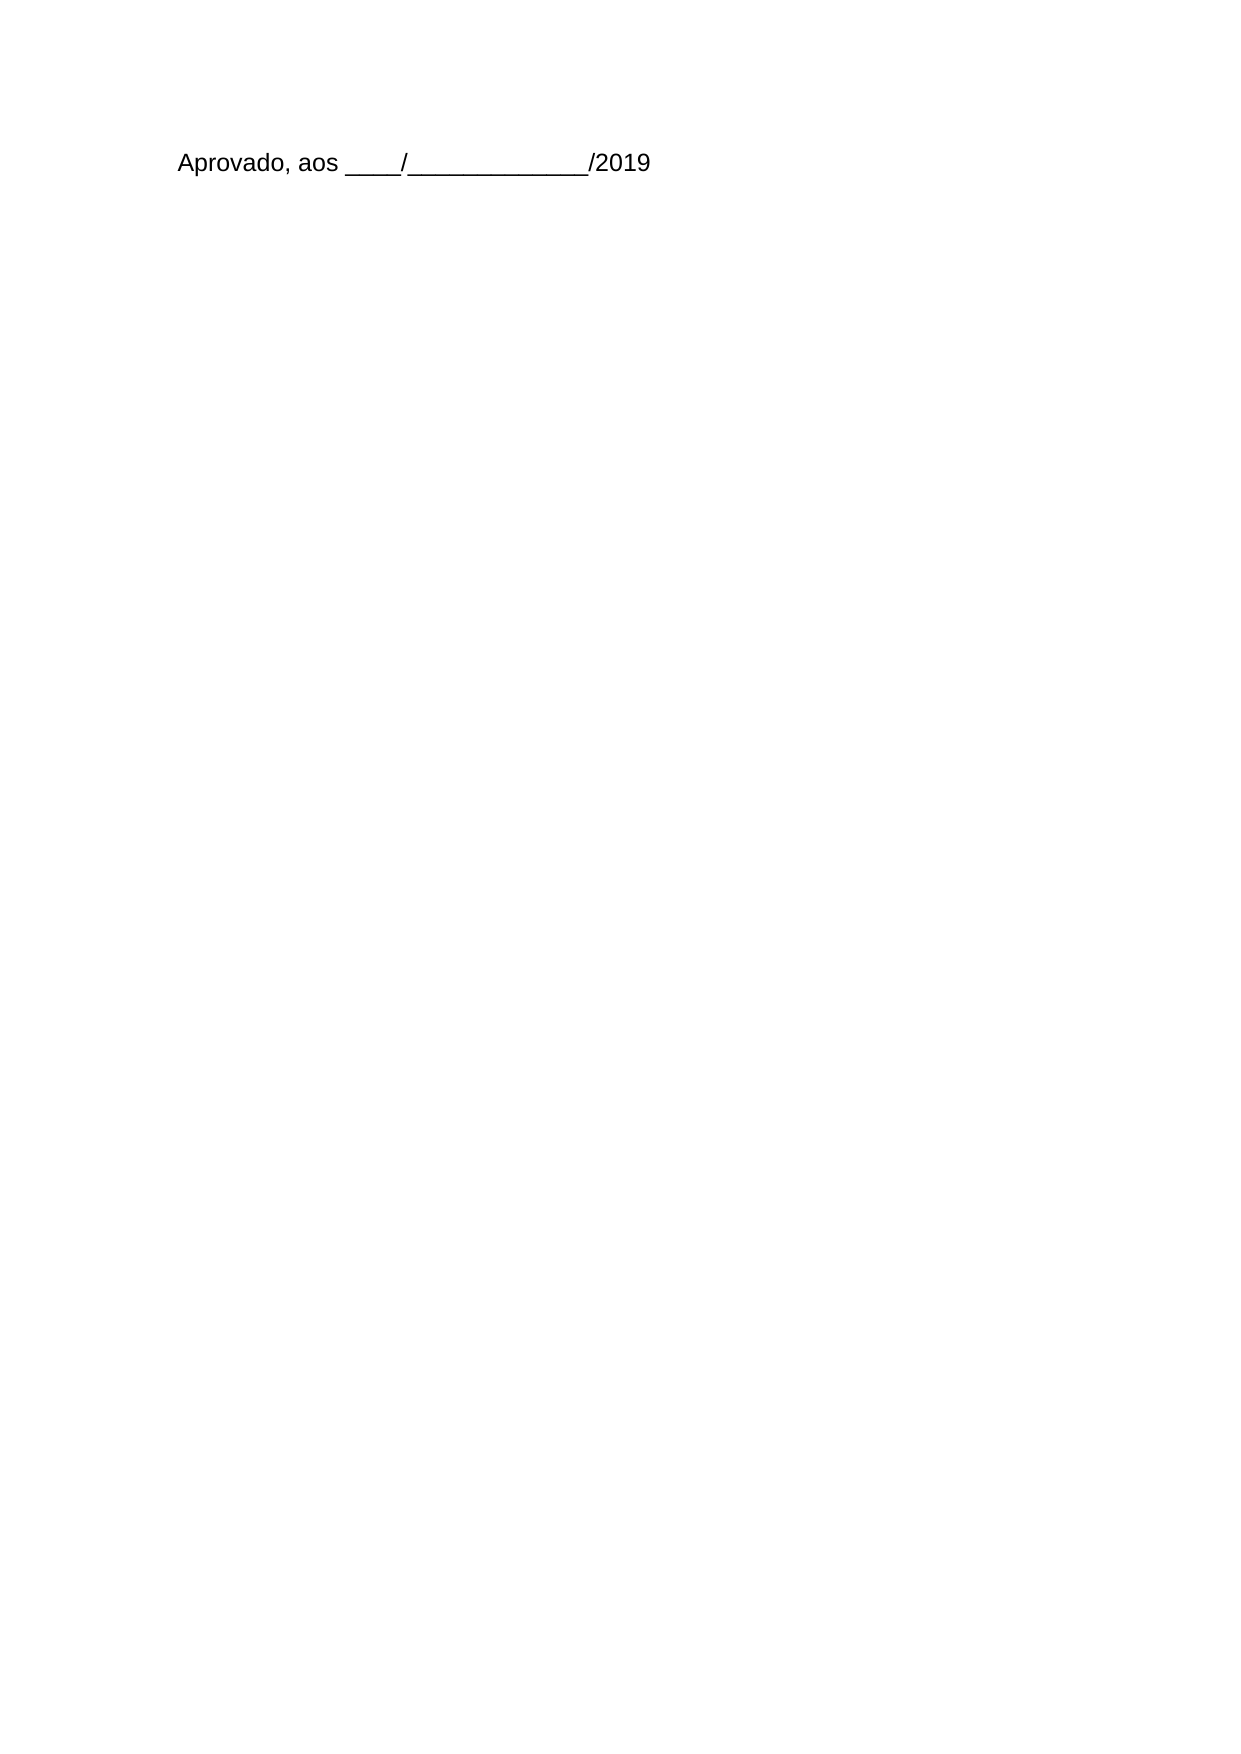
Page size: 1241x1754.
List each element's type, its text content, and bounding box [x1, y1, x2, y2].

text Aprovado, aos ____/_____________/2019 [177, 148, 1063, 176]
